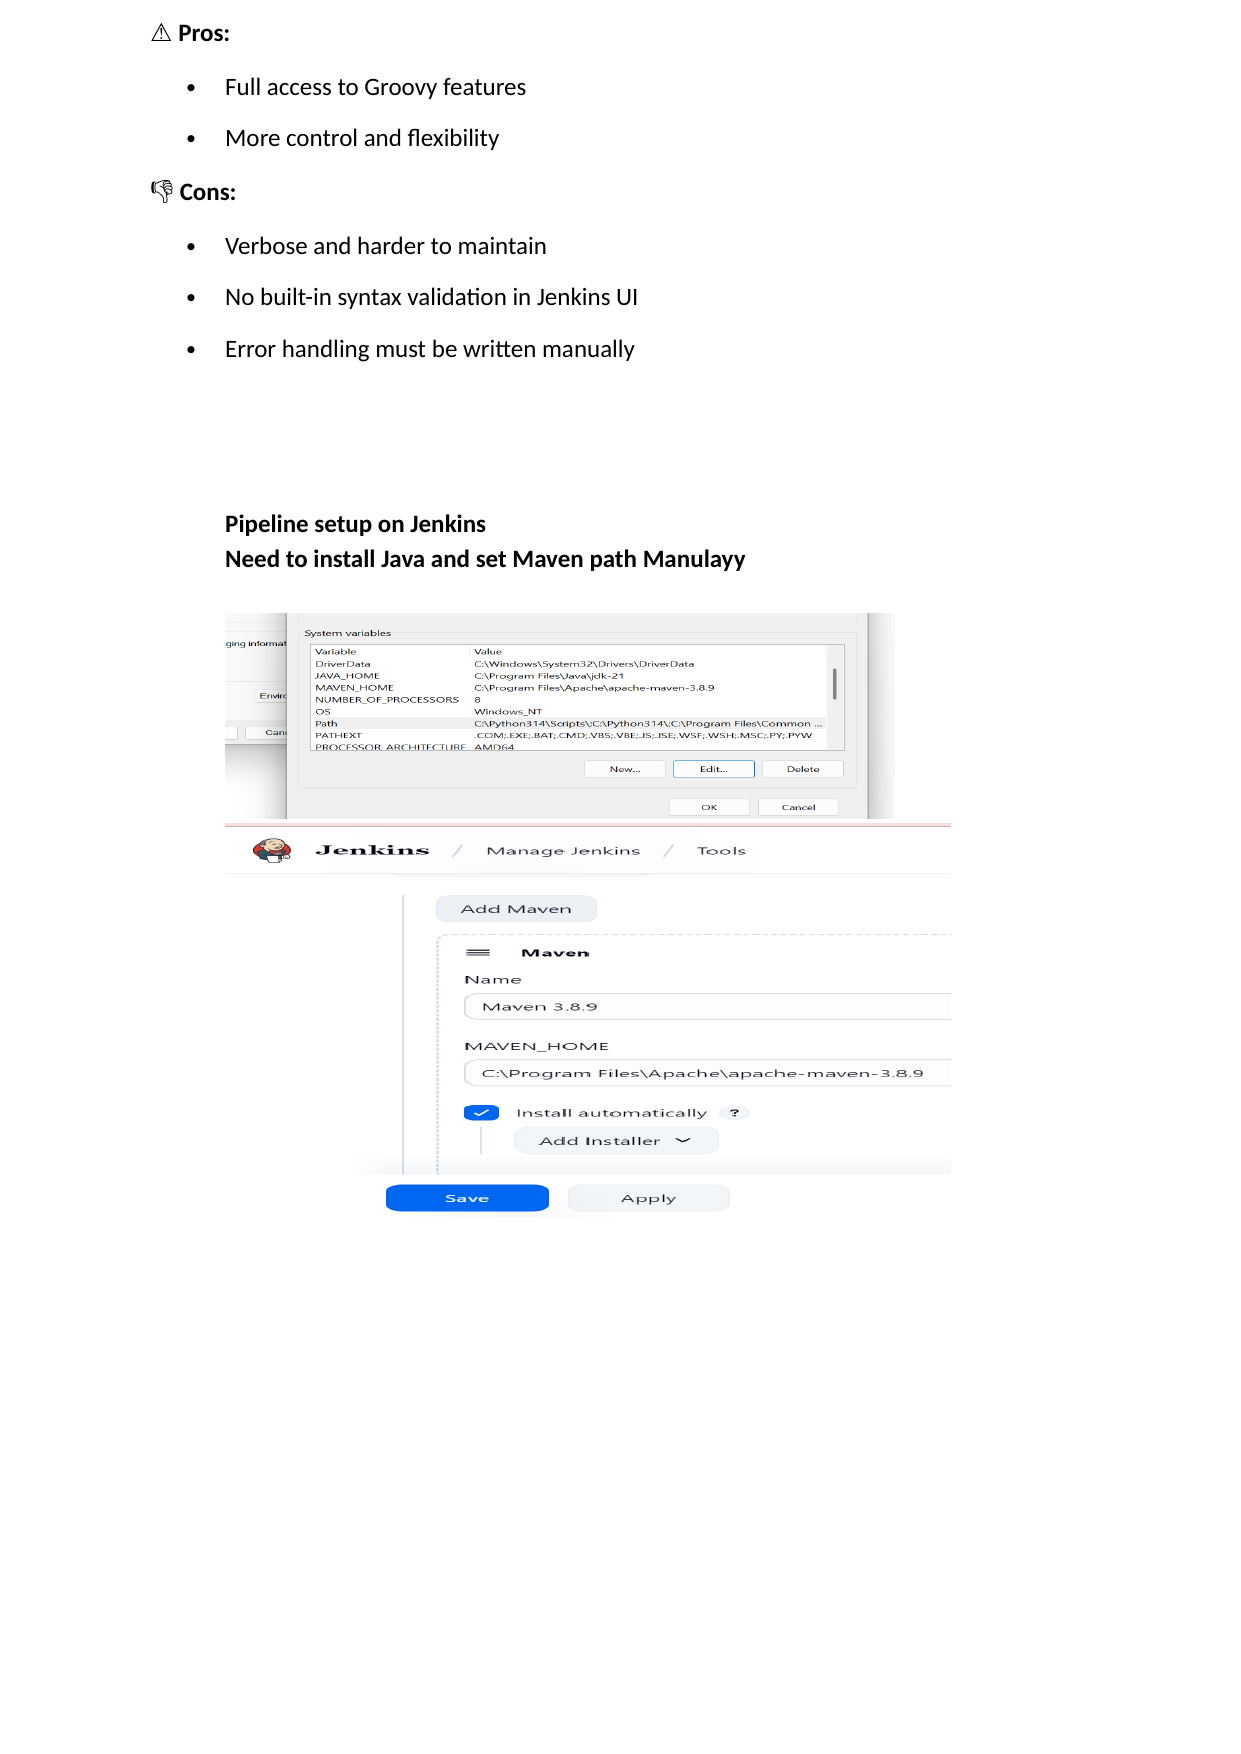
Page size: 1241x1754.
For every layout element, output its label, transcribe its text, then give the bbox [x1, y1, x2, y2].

list Verbose and harder to maintain [187, 230, 1090, 260]
picture [225, 823, 952, 1218]
list Full access to Groovy features [187, 71, 1090, 101]
list No built-in syntax validation in Jenkins UI [187, 281, 1090, 312]
list More control and flexibility [187, 122, 1090, 153]
picture [225, 613, 895, 819]
text 👎 Cons: [150, 174, 1090, 208]
text ⚠️ Pros: [150, 15, 1090, 49]
